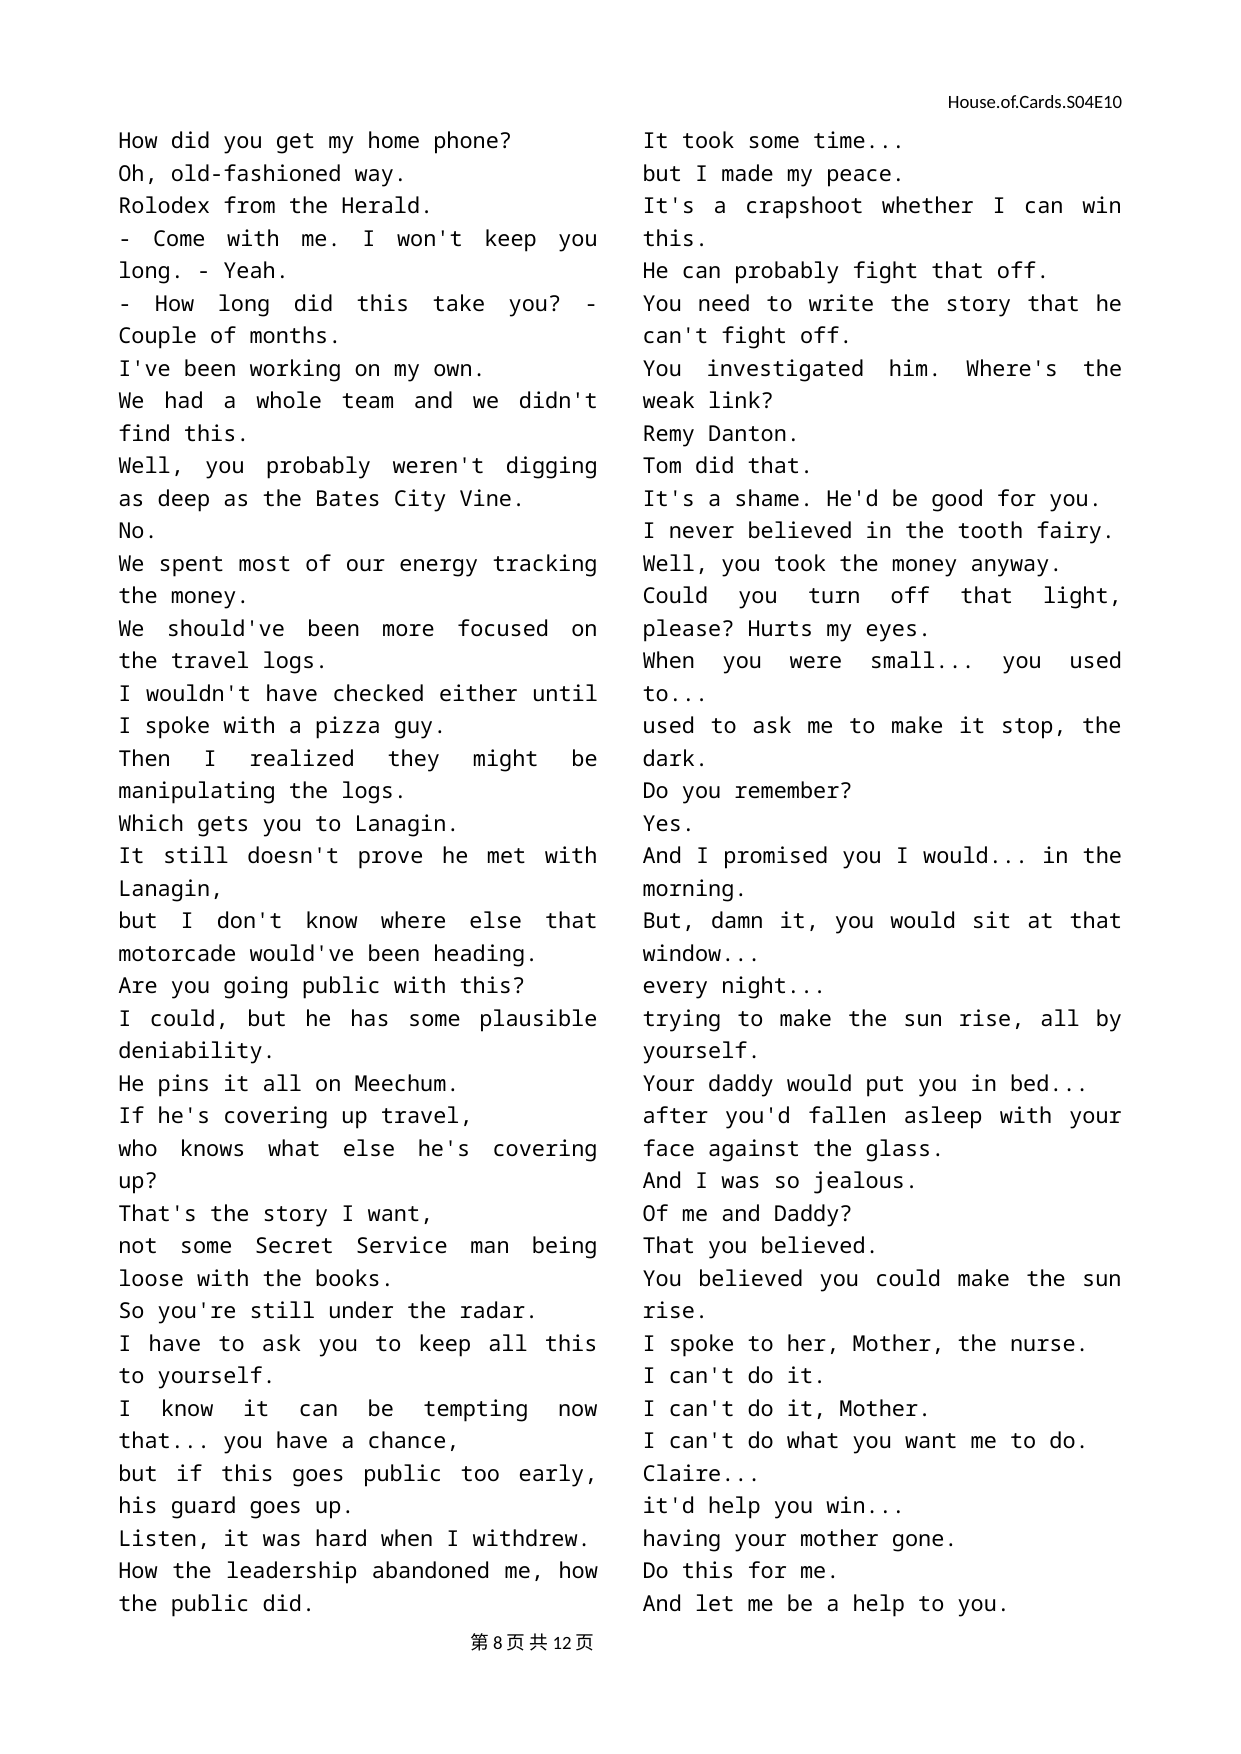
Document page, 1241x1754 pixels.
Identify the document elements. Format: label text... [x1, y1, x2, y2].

text - Come with me. I won't keep you long. - Yeah. [118, 222, 598, 287]
text - How long did this take you? - Couple of months. [118, 287, 598, 352]
text Do you remember? [642, 774, 1122, 807]
text Well, you took the money anyway. [642, 547, 1122, 579]
text We should've been more focused on the travel logs. [118, 612, 598, 677]
text It's a crapshoot whether I can win this. [642, 189, 1122, 254]
text not some Secret Service man being loose with the books. [118, 1229, 598, 1294]
text I never believed in the tooth fairy. [642, 514, 1122, 547]
text And I promised you I would... in the morning. [642, 839, 1122, 904]
text That's the story I want, [118, 1197, 598, 1229]
text How did you get my home phone? [118, 124, 598, 157]
text I have to ask you to keep all this to yourself. [118, 1327, 598, 1392]
text Which gets you to Lanagin. [118, 807, 598, 839]
text but if this goes public too early, his guard goes up. [118, 1457, 598, 1522]
text You believed you could make the sun rise. [642, 1262, 1122, 1327]
text but I don't know where else that motorcade would've been heading. [118, 904, 598, 969]
text I can't do it. [642, 1359, 1122, 1392]
text who knows what else he's covering up? [118, 1132, 598, 1197]
text Oh, old-fashioned way. [118, 157, 598, 189]
text Tom did that. [642, 449, 1122, 482]
text That you believed. [642, 1229, 1122, 1262]
text having your mother gone. [642, 1522, 1122, 1554]
text I wouldn't have checked either until I spoke with a pizza guy. [118, 677, 598, 742]
text We spent most of our energy tracking the money. [118, 547, 598, 612]
text but I made my peace. [642, 157, 1122, 189]
text Do this for me. [642, 1554, 1122, 1587]
text It took some time... [642, 124, 1122, 157]
text No. [118, 514, 598, 547]
text Listen, it was hard when I withdrew. [118, 1522, 598, 1554]
text He can probably fight that off. [642, 254, 1122, 287]
text after you'd fallen asleep with your face against the glass. [642, 1099, 1122, 1164]
text We had a whole team and we didn't find this. [118, 384, 598, 449]
text And I was so jealous. [642, 1164, 1122, 1197]
text every night... [642, 969, 1122, 1002]
text When you were small... you used to... [642, 644, 1122, 709]
text I've been working on my own. [118, 352, 598, 384]
text I could, but he has some plausible deniability. [118, 1002, 598, 1067]
text It's a shame. He'd be good for you. [642, 482, 1122, 514]
text Rolodex from the Herald. [118, 189, 598, 222]
text Are you going public with this? [118, 969, 598, 1002]
text Well, you probably weren't digging as deep as the Bates City Vine. [118, 449, 598, 514]
text Claire... [642, 1457, 1122, 1489]
text it'd help you win... [642, 1489, 1122, 1522]
text trying to make the sun rise, all by yourself. [642, 1002, 1122, 1067]
text You investigated him. Where's the weak link? [642, 352, 1122, 417]
text It still doesn't prove he met with Lanagin, [118, 839, 598, 904]
text How the leadership abandoned me, how the public did. [118, 1554, 598, 1619]
text I can't do what you want me to do. [642, 1424, 1122, 1457]
text If he's covering up travel, [118, 1099, 598, 1132]
text used to ask me to make it stop, the dark. [642, 709, 1122, 774]
text Your daddy would put you in bed... [642, 1067, 1122, 1099]
text Could you turn off that light, please? Hurts my eyes. [642, 579, 1122, 644]
text I can't do it, Mother. [642, 1392, 1122, 1424]
text Yes. [642, 807, 1122, 839]
text Of me and Daddy? [642, 1197, 1122, 1229]
text Remy Danton. [642, 417, 1122, 449]
text So you're still under the radar. [118, 1294, 598, 1327]
text Then I realized they might be manipulating the logs. [118, 742, 598, 807]
text He pins it all on Meechum. [118, 1067, 598, 1099]
text I spoke to her, Mother, the nurse. [642, 1327, 1122, 1359]
text You need to write the story that he can't fight off. [642, 287, 1122, 352]
text But, damn it, you would sit at that window... [642, 904, 1122, 969]
text I know it can be tempting now that... you have a chance, [118, 1392, 598, 1457]
text And let me be a help to you. [642, 1587, 1122, 1619]
